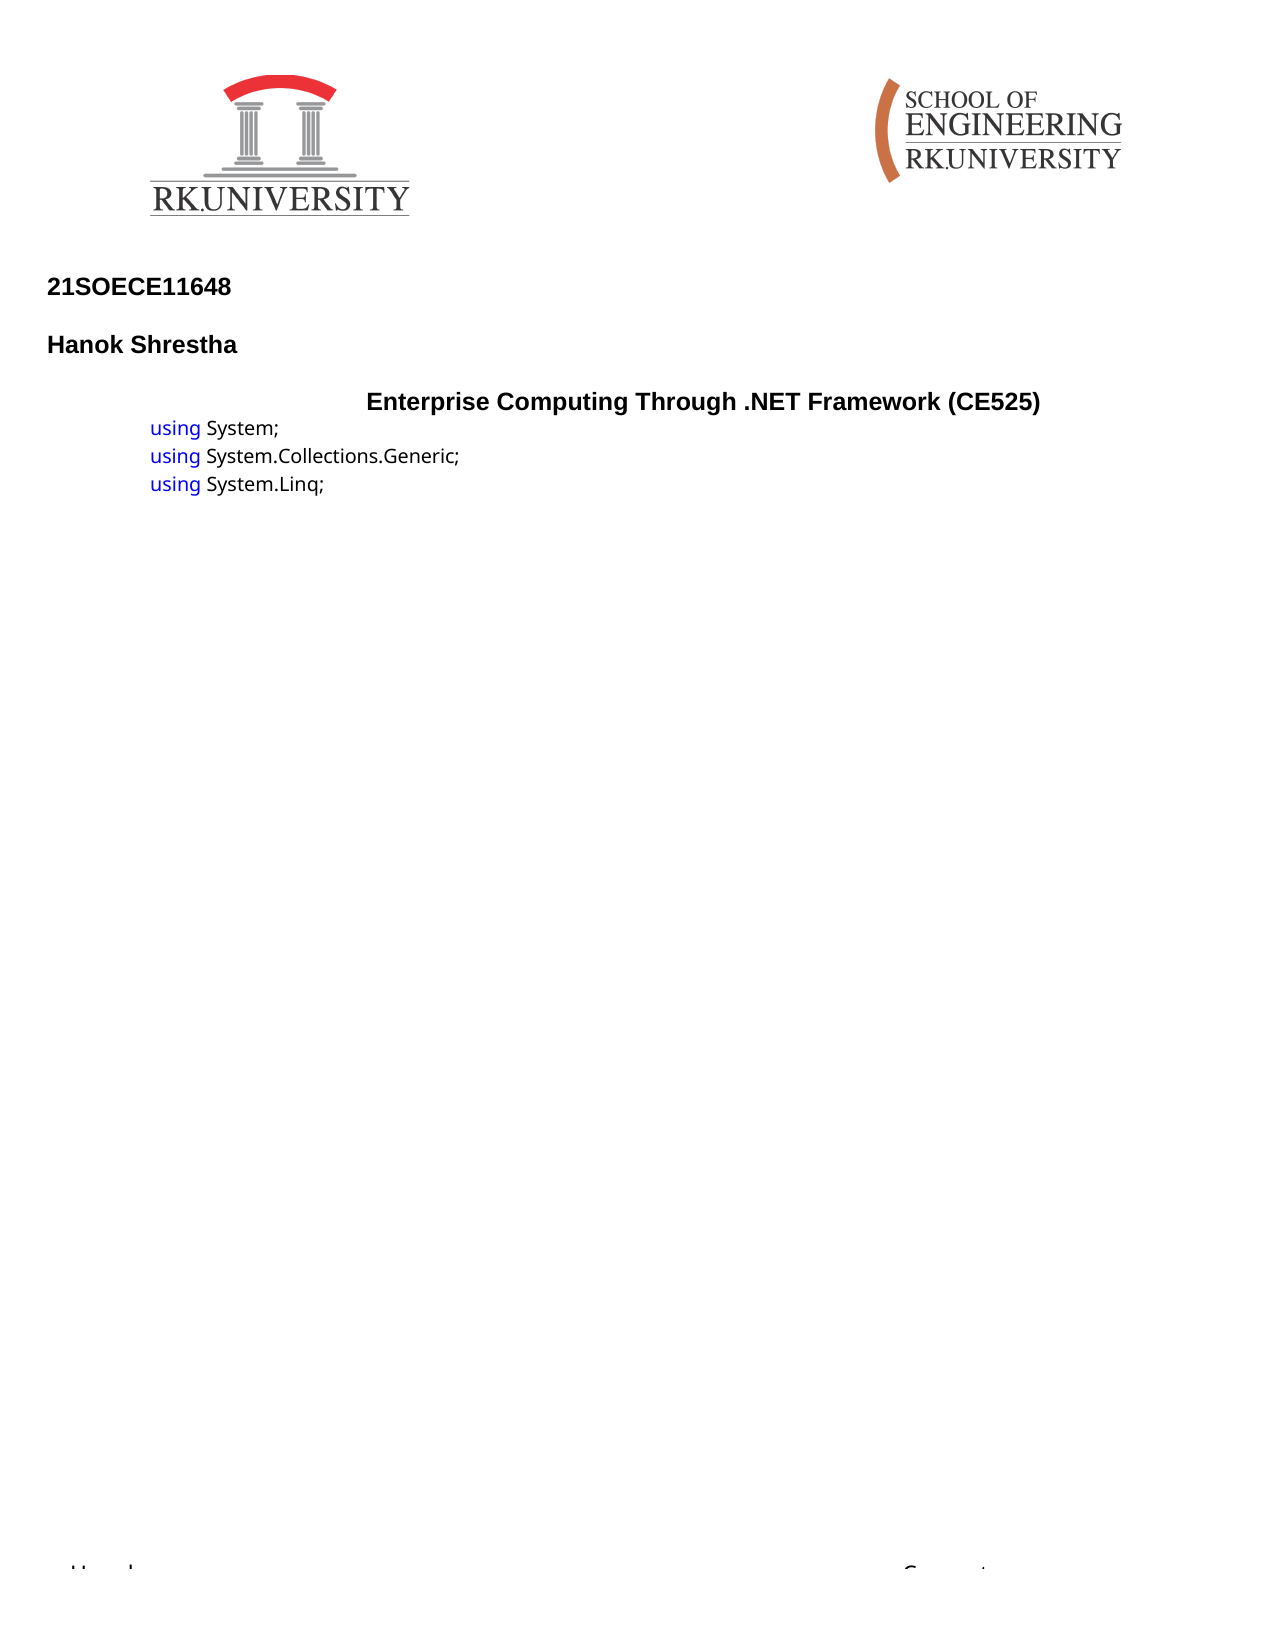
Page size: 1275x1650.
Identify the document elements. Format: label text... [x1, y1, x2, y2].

picture [875, 78, 1122, 183]
text using System.Collections.Generic; using System.Linq; [150, 442, 467, 497]
picture [150, 75, 410, 216]
text using System; [150, 414, 1185, 442]
